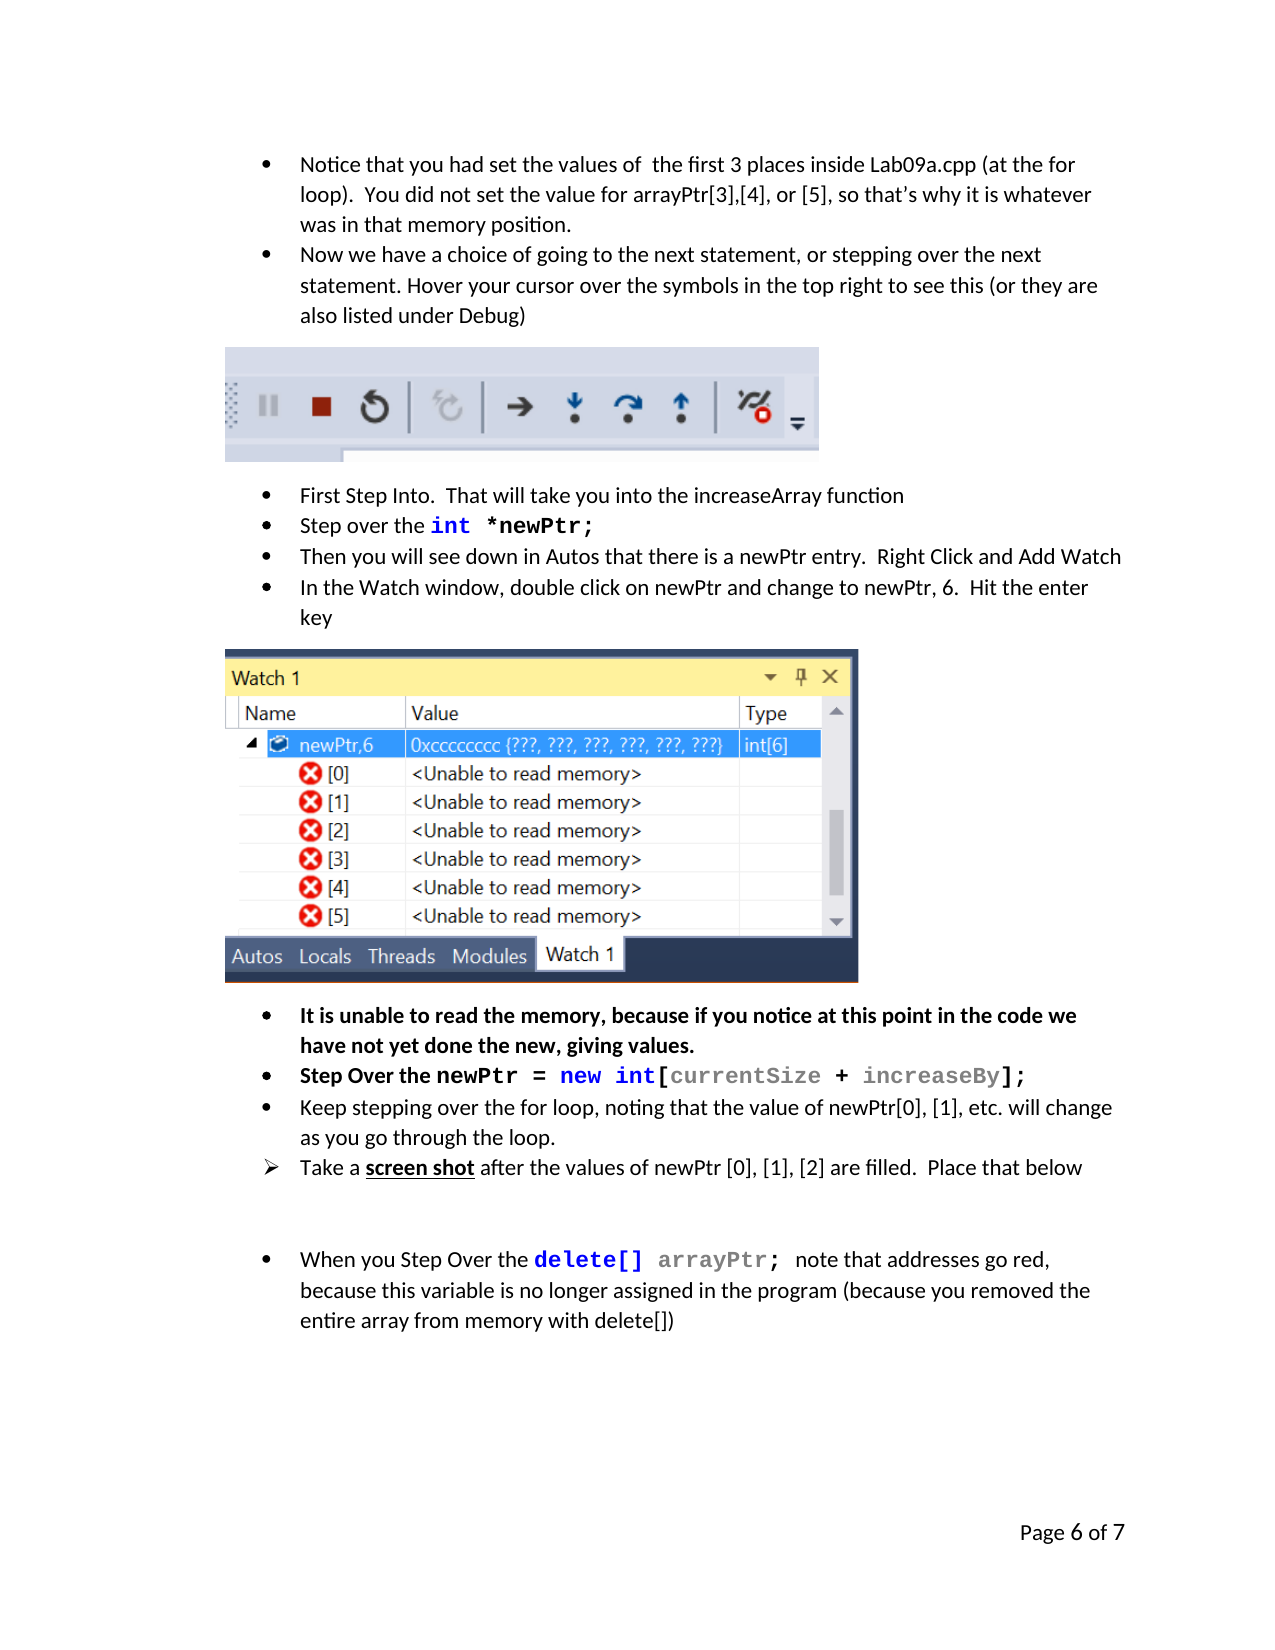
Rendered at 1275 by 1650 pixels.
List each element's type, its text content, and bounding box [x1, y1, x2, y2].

list Step Over the newPtr = new int[currentSize + increaseBy]; [262, 1062, 1125, 1091]
picture [225, 649, 859, 983]
list Now we have a choice of going to the next statement, or stepping over the next statement. Hover your cursor over the symbols in the top right to see this (or they are also listed under Debug) [262, 241, 1125, 329]
list When you Step Over the delete[] arrayPtr; note that addresses go red, because this variable is no longer assigned in the program (because you removed the entire array from memory with delete[]) [262, 1245, 1125, 1334]
list Step over the int *newPtr; [262, 511, 1125, 540]
list Then you will see down in Autos that there is a newPtr entry. Right Click and Add Watch [262, 542, 1125, 571]
list In the Watch window, double click on newPtr and change to newPtr, 6. Hit the enter key [262, 573, 1125, 631]
list Take a screen shot after the values of newPtr [0], [1], [2] are filled. Place that below [262, 1153, 1125, 1181]
list Keep stepping over the for loop, noting that the value of newPtr[0], [1], etc. will change as you go through the loop. [262, 1093, 1125, 1151]
list Notice that you had set the values of the first 3 places inside Lab09a.cpp (at the for loop). You did not set the value for arrayPtr[3],[4], or [5], so that’s why it is whatever was in that memory position. [262, 150, 1125, 238]
picture [225, 347, 819, 462]
list First Step Into. That will take you into the increaseArray function [262, 481, 1125, 509]
list It is unable to read the memory, because if you notice at this point in the code we have not yet done the new, giving values. [262, 1001, 1125, 1059]
